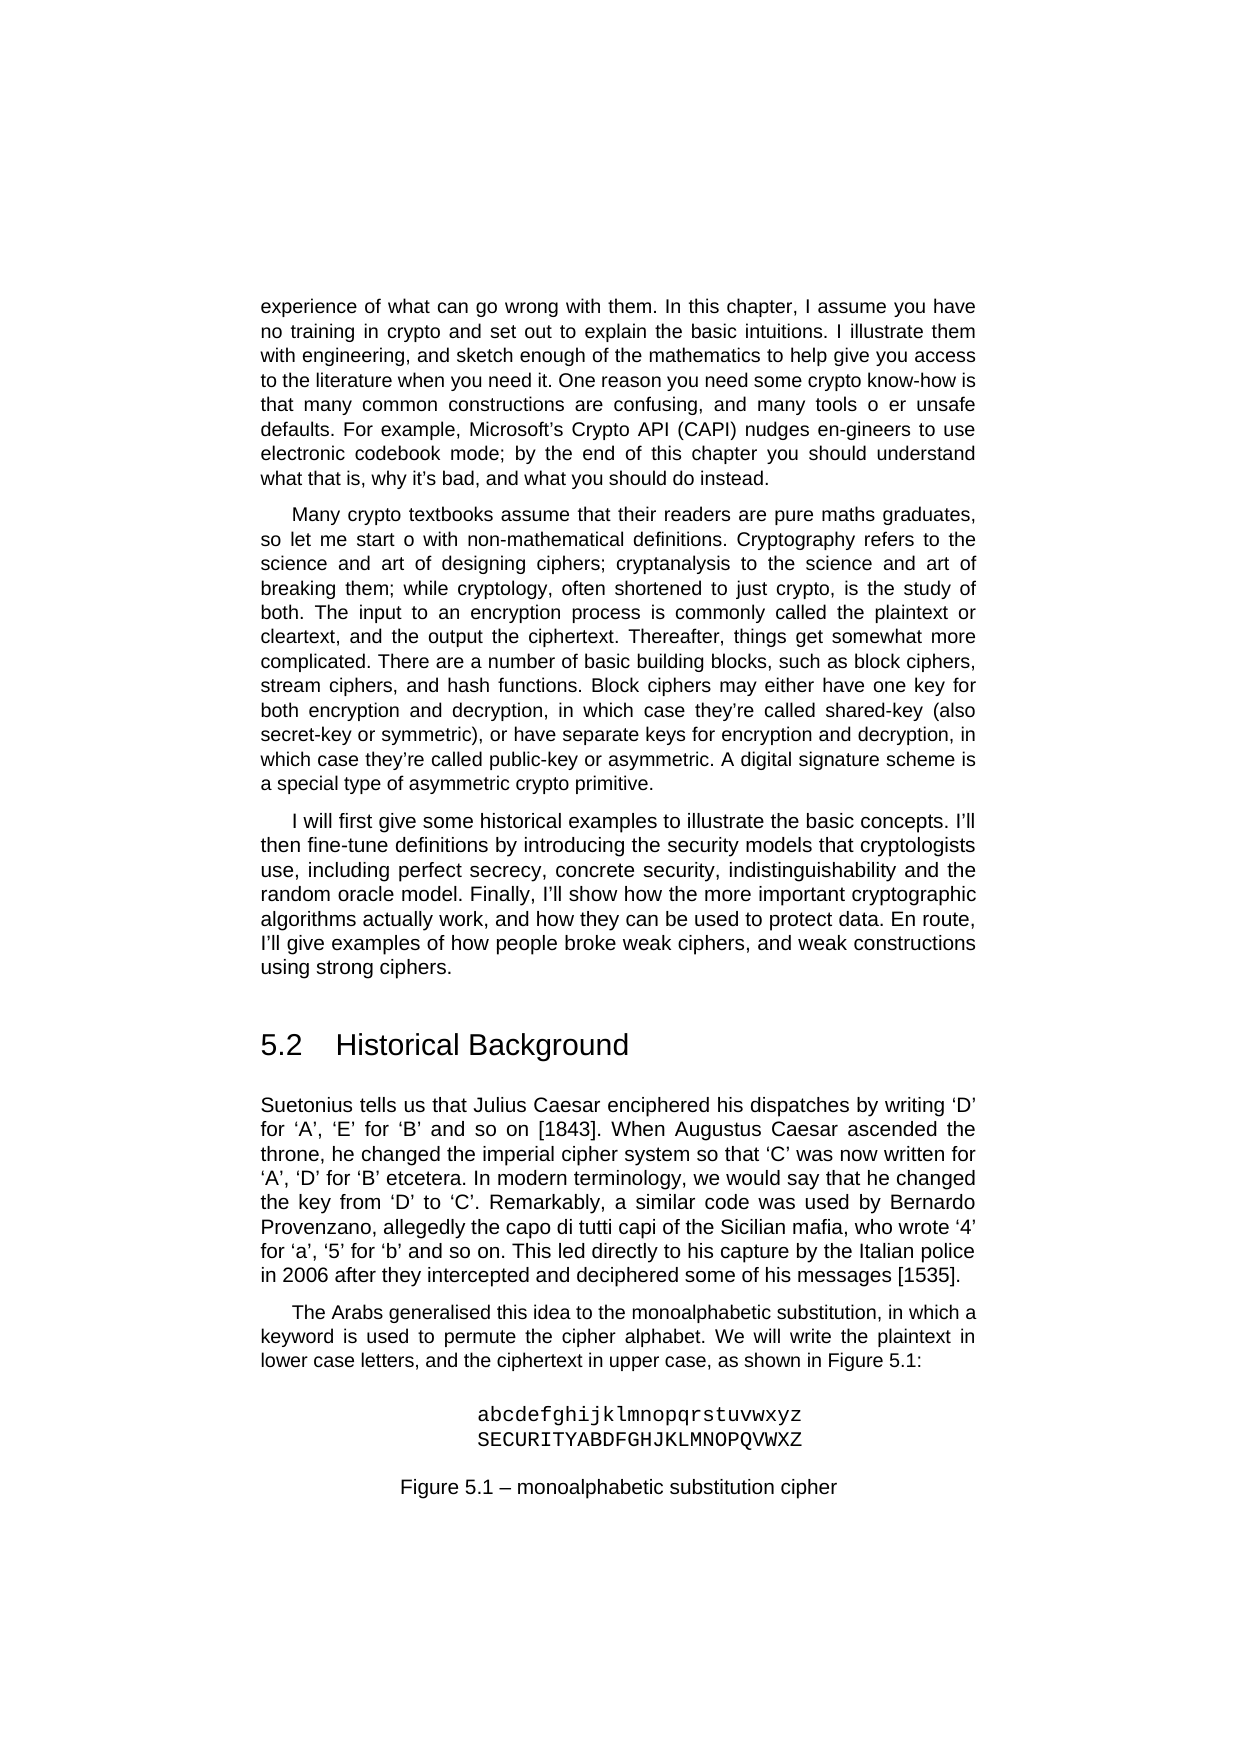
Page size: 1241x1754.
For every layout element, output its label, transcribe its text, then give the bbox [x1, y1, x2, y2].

text SECURITYABDFGHJKLMNOPQVWXZ [477, 1429, 1090, 1453]
text 5.2 Historical Background [260, 1027, 1090, 1061]
text Figure 5.1 – monoalphabetic substitution cipher [150, 1475, 1087, 1499]
text abcdefghijklmnopqrstuvwxyz [477, 1404, 1090, 1428]
text The Arabs generalised this idea to the monoalphabetic substitution, in which a keyword is used to permute the cipher alphabet. We will write the plaintext in lower case letters, and the ciphertext in upper case, as shown in Figure 5.1: [260, 1301, 977, 1372]
text Many crypto textbooks assume that their readers are pure maths graduates, so let me start o with non-mathematical definitions. Cryptography refers to the science and art of designing ciphers; cryptanalysis to the science and art of breaking them; while cryptology, often shortened to just crypto, is the study of both. The input to an encryption process is commonly called the plaintext or cleartext, and the output the ciphertext. Thereafter, things get somewhat more complicated. There are a number of basic building blocks, such as block ciphers, stream ciphers, and hash functions. Block ciphers may either have one key for both encryption and decryption, in which case they’re called shared-key (also secret-key or symmetric), or have separate keys for encryption and decryption, in which case they’re called public-key or asymmetric. A digital signature scheme is a special type of asymmetric crypto primitive. [260, 503, 977, 795]
text Suetonius tells us that Julius Caesar enciphered his dispatches by writing ‘D’ for ‘A’, ‘E’ for ‘B’ and so on [1843]. When Augustus Caesar ascended the throne, he changed the imperial cipher system so that ‘C’ was now written for ‘A’, ‘D’ for ‘B’ etcetera. In modern terminology, we would say that he changed the key from ‘D’ to ‘C’. Remarkably, a similar code was used by Bernardo Provenzano, allegedly the capo di tutti capi of the Sicilian mafia, who wrote ‘4’ for ‘a’, ‘5’ for ‘b’ and so on. This led directly to his capture by the Italian police in 2006 after they intercepted and deciphered some of his messages [1535]. [260, 1093, 977, 1287]
text experience of what can go wrong with them. In this chapter, I assume you have no training in crypto and set out to explain the basic intuitions. I illustrate them with engineering, and sketch enough of the mathematics to help give you access to the literature when you need it. One reason you need some crypto know-how is that many common constructions are confusing, and many tools o er unsafe defaults. For example, Microsoft’s Crypto API (CAPI) nudges en-gineers to use electronic codebook mode; by the end of this chapter you should understand what that is, why it’s bad, and what you should do instead. [260, 295, 977, 489]
text I will first give some historical examples to illustrate the basic concepts. I’ll then fine-tune definitions by introducing the security models that cryptologists use, including perfect secrecy, concrete security, indistinguishability and the random oracle model. Finally, I’ll show how the more important cryptographic algorithms actually work, and how they can be used to protect data. En route, I’ll give examples of how people broke weak ciphers, and weak constructions using strong ciphers. [260, 809, 977, 979]
